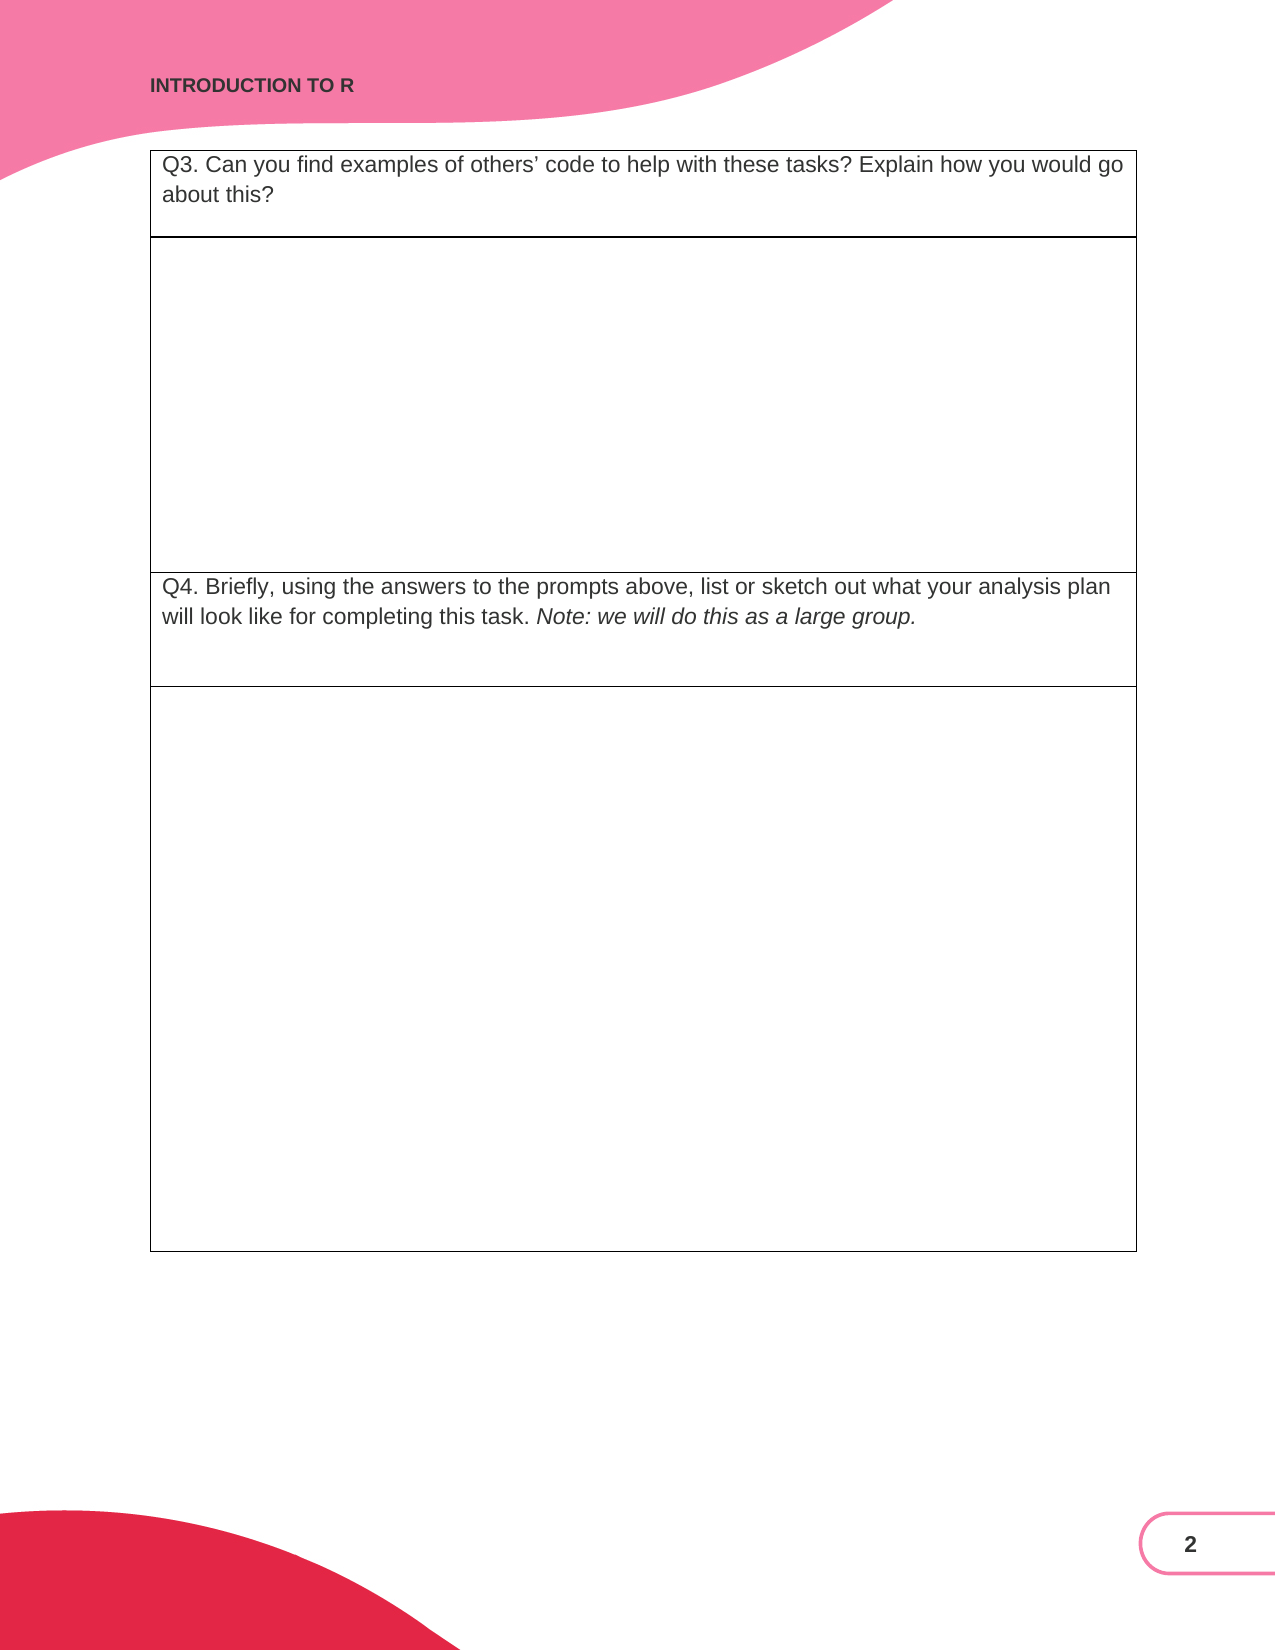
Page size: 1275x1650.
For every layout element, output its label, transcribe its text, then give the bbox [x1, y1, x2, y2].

table_cell [151, 687, 1136, 1251]
table_cell Q4. Briefly, using the answers to the prompts above, list or sketch out what your analysis plan will look like for completing this task. Note: we will do this as a large group. [151, 573, 1136, 686]
table_cell Q3. Can you find examples of others’ code to help with these tasks? Explain how you would go about this? [151, 151, 1136, 236]
table_cell [151, 238, 1136, 572]
picture [0, 0, 1275, 1650]
picture [1143, 1516, 1275, 1571]
